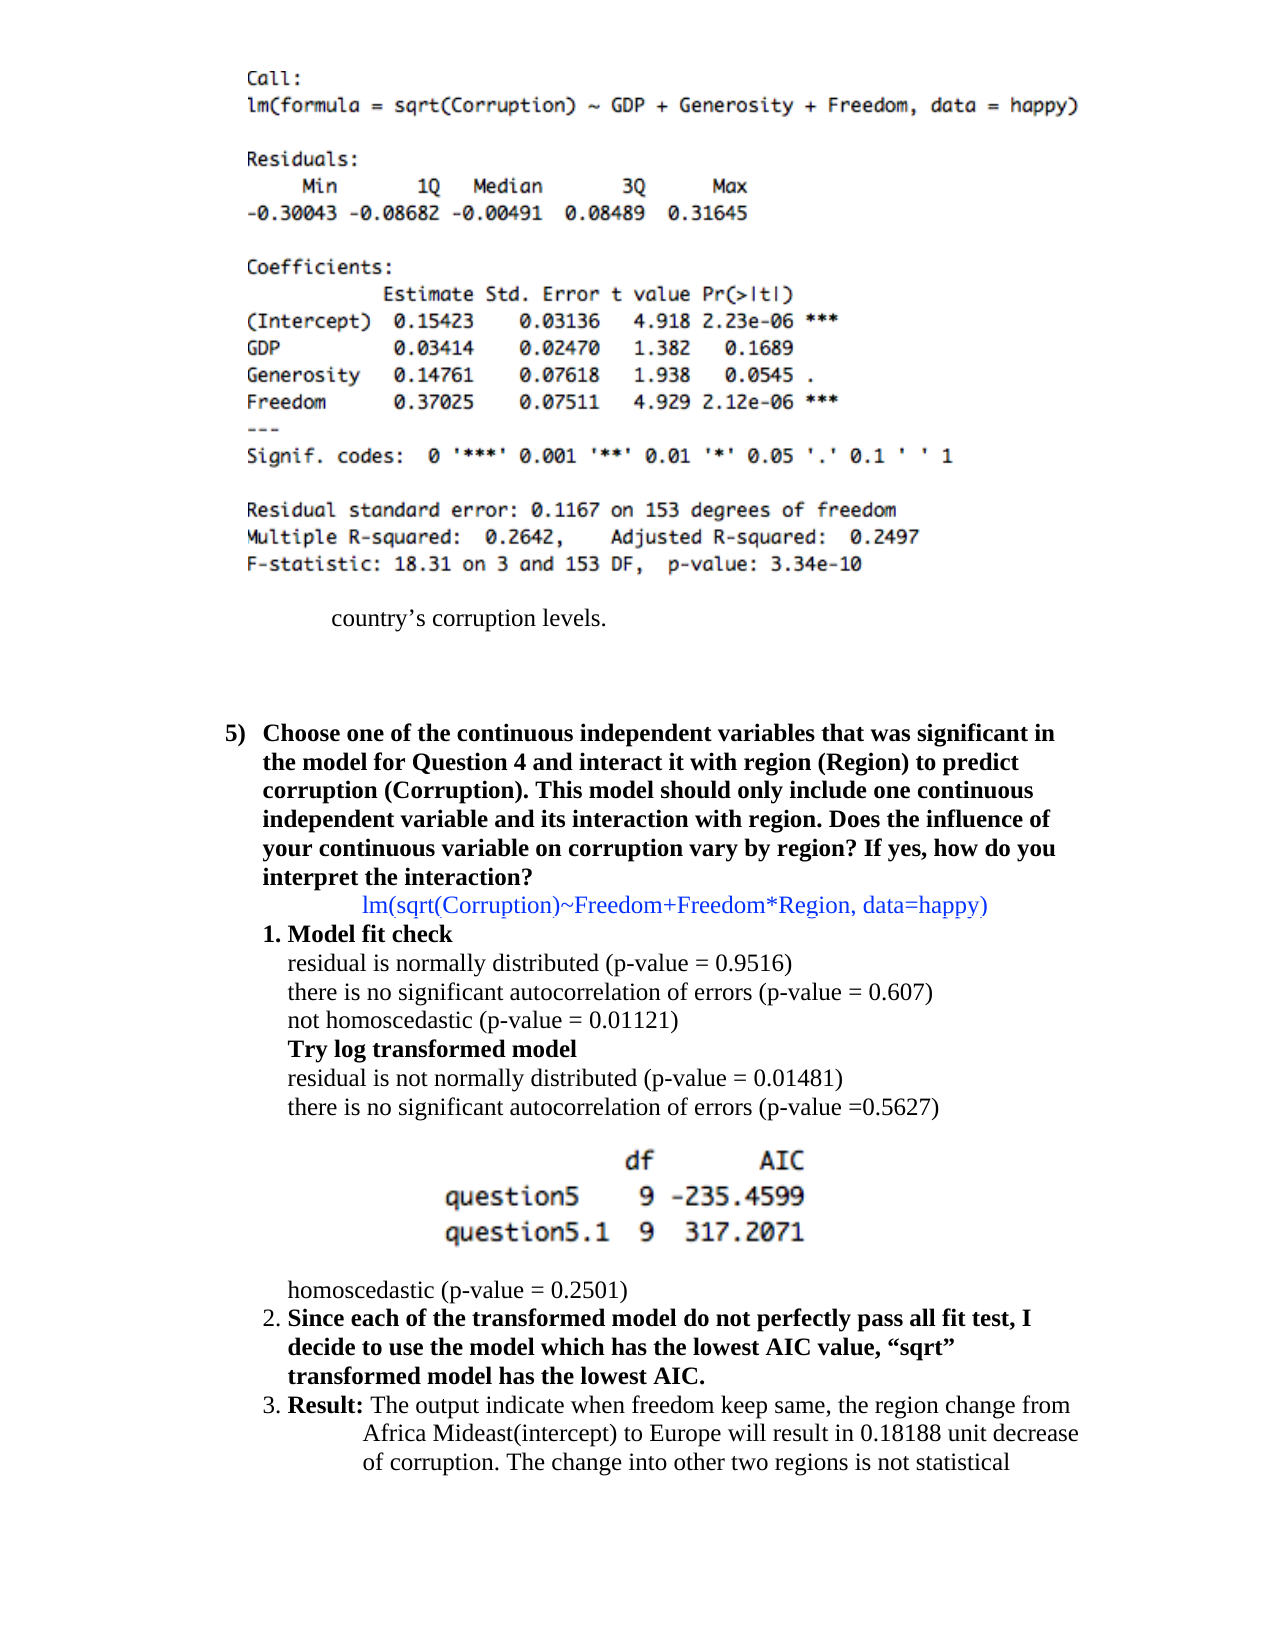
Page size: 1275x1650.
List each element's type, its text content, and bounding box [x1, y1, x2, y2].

list transformed model has the lowest AIC. [187, 1361, 1087, 1390]
list of corruption. The change into other two regions is not statistical [187, 1447, 1087, 1476]
list 3. Result: The output indicate when freedom keep same, the region change from [187, 1390, 1087, 1418]
picture [248, 71, 1094, 579]
list residual is normally distributed (p-value = 0.9516) [187, 948, 1087, 977]
list residual is not normally distributed (p-value = 0.01481) [187, 1063, 1087, 1092]
list decide to use the model which has the lowest AIC value, “sqrt” [187, 1332, 1087, 1361]
list not homoscedastic (p-value = 0.01121) [187, 1006, 1087, 1034]
list 1. Model fit check [187, 919, 1087, 948]
list homoscedastic (p-value = 0.2501) [187, 1121, 1087, 1303]
list Choose one of the continuous independent variables that was significant in the model for Question 4 and interact it with region (Region) to predict corruption (Corruption). This model should only include one continuous independent variable and its interaction with region. Does the influence of your continuous variable on corruption vary by region? If yes, how do you interpret the interaction? [225, 718, 1087, 891]
list Africa Mideast(intercept) to Europe will result in 0.18188 unit decrease [187, 1418, 1087, 1447]
list there is no significant autocorrelation of errors (p-value = 0.607) [187, 977, 1087, 1006]
list lm(sqrt(Corruption)~Freedom+Freedom*Region, data=happy) [187, 891, 1087, 919]
picture [441, 1145, 827, 1250]
list 2. Since each of the transformed model do not perfectly pass all fit test, I [187, 1303, 1087, 1332]
list Try log transformed model [187, 1034, 1087, 1063]
list there is no significant autocorrelation of errors (p-value =0.5627) [187, 1092, 1087, 1121]
